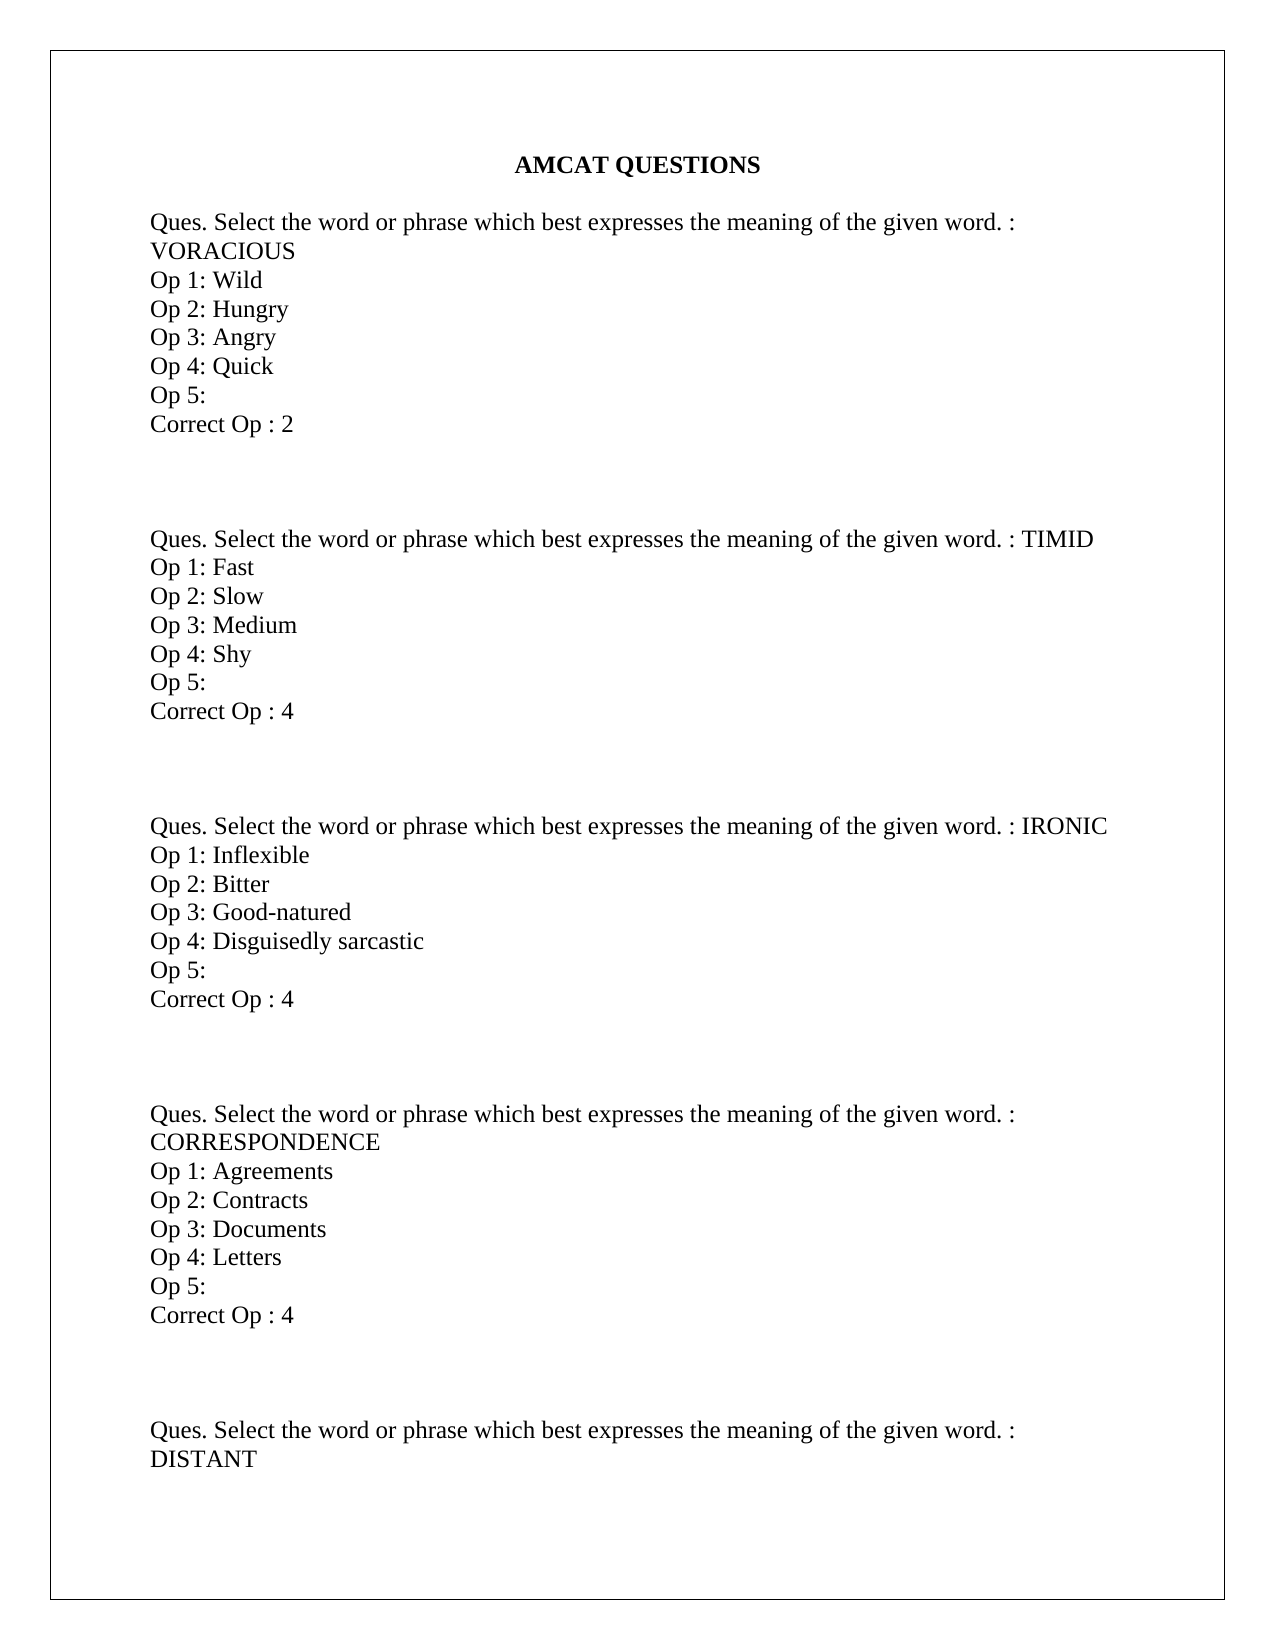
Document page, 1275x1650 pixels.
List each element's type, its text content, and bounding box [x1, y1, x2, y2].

text Op 1: Fast [150, 552, 1125, 581]
text Op 4: Disguisedly sarcastic [150, 926, 1125, 955]
text Op 4: Quick [150, 351, 1125, 380]
text Op 1: Inflexible [150, 840, 1125, 869]
text Op 3: Documents [150, 1214, 1125, 1242]
text Op 2: Bitter [150, 869, 1125, 897]
text Ques. Select the word or phrase which best expresses the meaning of the given word. : DISTANT [150, 1415, 1125, 1472]
text Op 1: Wild [150, 265, 1125, 294]
text Ques. Select the word or phrase which best expresses the meaning of the given word. : IRONIC [150, 811, 1125, 840]
text Correct Op : 2 [150, 409, 1125, 437]
text Op 4: Letters [150, 1242, 1125, 1271]
text Ques. Select the word or phrase which best expresses the meaning of the given word. : CORRESPONDENCE [150, 1099, 1125, 1156]
text Op 3: Angry [150, 322, 1125, 351]
text Op 5: [150, 955, 1125, 984]
text Op 1: Agreements [150, 1156, 1125, 1185]
text Ques. Select the word or phrase which best expresses the meaning of the given word. : VORACIOUS [150, 207, 1125, 265]
text Op 2: Hungry [150, 294, 1125, 322]
text Ques. Select the word or phrase which best expresses the meaning of the given word. : TIMID [150, 524, 1125, 552]
text Op 4: Shy [150, 639, 1125, 667]
text Op 2: Slow [150, 581, 1125, 610]
text Op 3: Medium [150, 610, 1125, 639]
text Op 5: [150, 380, 1125, 409]
text Correct Op : 4 [150, 984, 1125, 1012]
text Op 5: [150, 1271, 1125, 1300]
text Correct Op : 4 [150, 696, 1125, 725]
text Op 5: [150, 667, 1125, 696]
text AMCAT QUESTIONS [150, 150, 1125, 179]
text Correct Op : 4 [150, 1300, 1125, 1329]
text Op 2: Contracts [150, 1185, 1125, 1214]
text Op 3: Good-natured [150, 897, 1125, 926]
